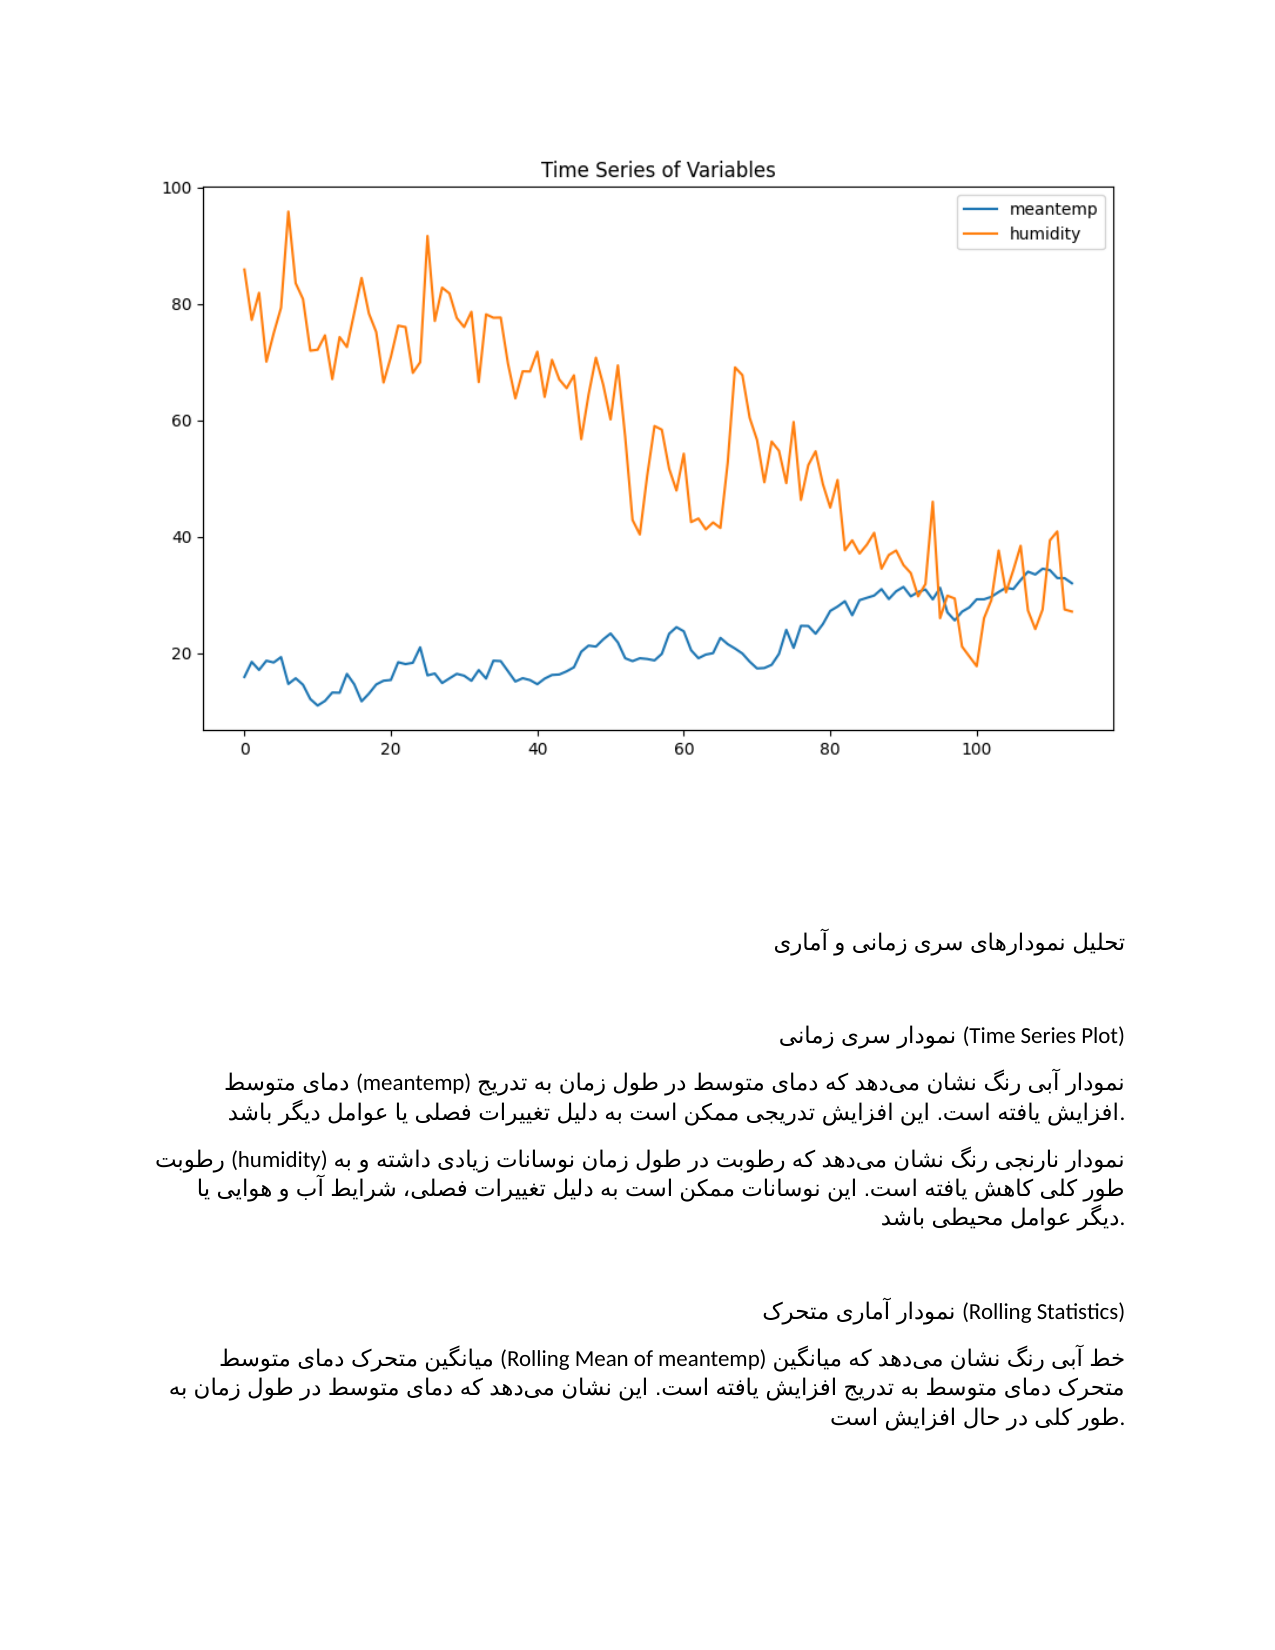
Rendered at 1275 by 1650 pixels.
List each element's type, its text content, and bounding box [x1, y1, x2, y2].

text تحلیل نمودارهای سری زمانی و آماری [150, 929, 1125, 955]
text دمای متوسط (meantemp) نمودار آبی رنگ نشان می‌دهد که دمای متوسط در طول زمان به تدریج افزایش یافته است. این افزایش تدریجی ممکن است به دلیل تغییرات فصلی یا عوامل دیگر باشد. [150, 1068, 1125, 1126]
text رطوبت (humidity) نمودار نارنجی رنگ نشان می‌دهد که رطوبت در طول زمان نوسانات زیادی داشته و به طور کلی کاهش یافته است. این نوسانات ممکن است به دلیل تغییرات فصلی، شرایط آب و هوایی یا دیگر عوامل محیطی باشد. [150, 1145, 1125, 1231]
text میانگین متحرک دمای متوسط (Rolling Mean of meantemp) خط آبی رنگ نشان می‌دهد که میانگین متحرک دمای متوسط به تدریج افزایش یافته است. این نشان می‌دهد که دمای متوسط در طول زمان به طور کلی در حال افزایش است. [150, 1344, 1125, 1431]
text نمودار آماری متحرک (Rolling Statistics) [150, 1297, 1125, 1325]
picture [150, 150, 1125, 770]
text نمودار سری زمانی (Time Series Plot) [150, 1021, 1125, 1049]
